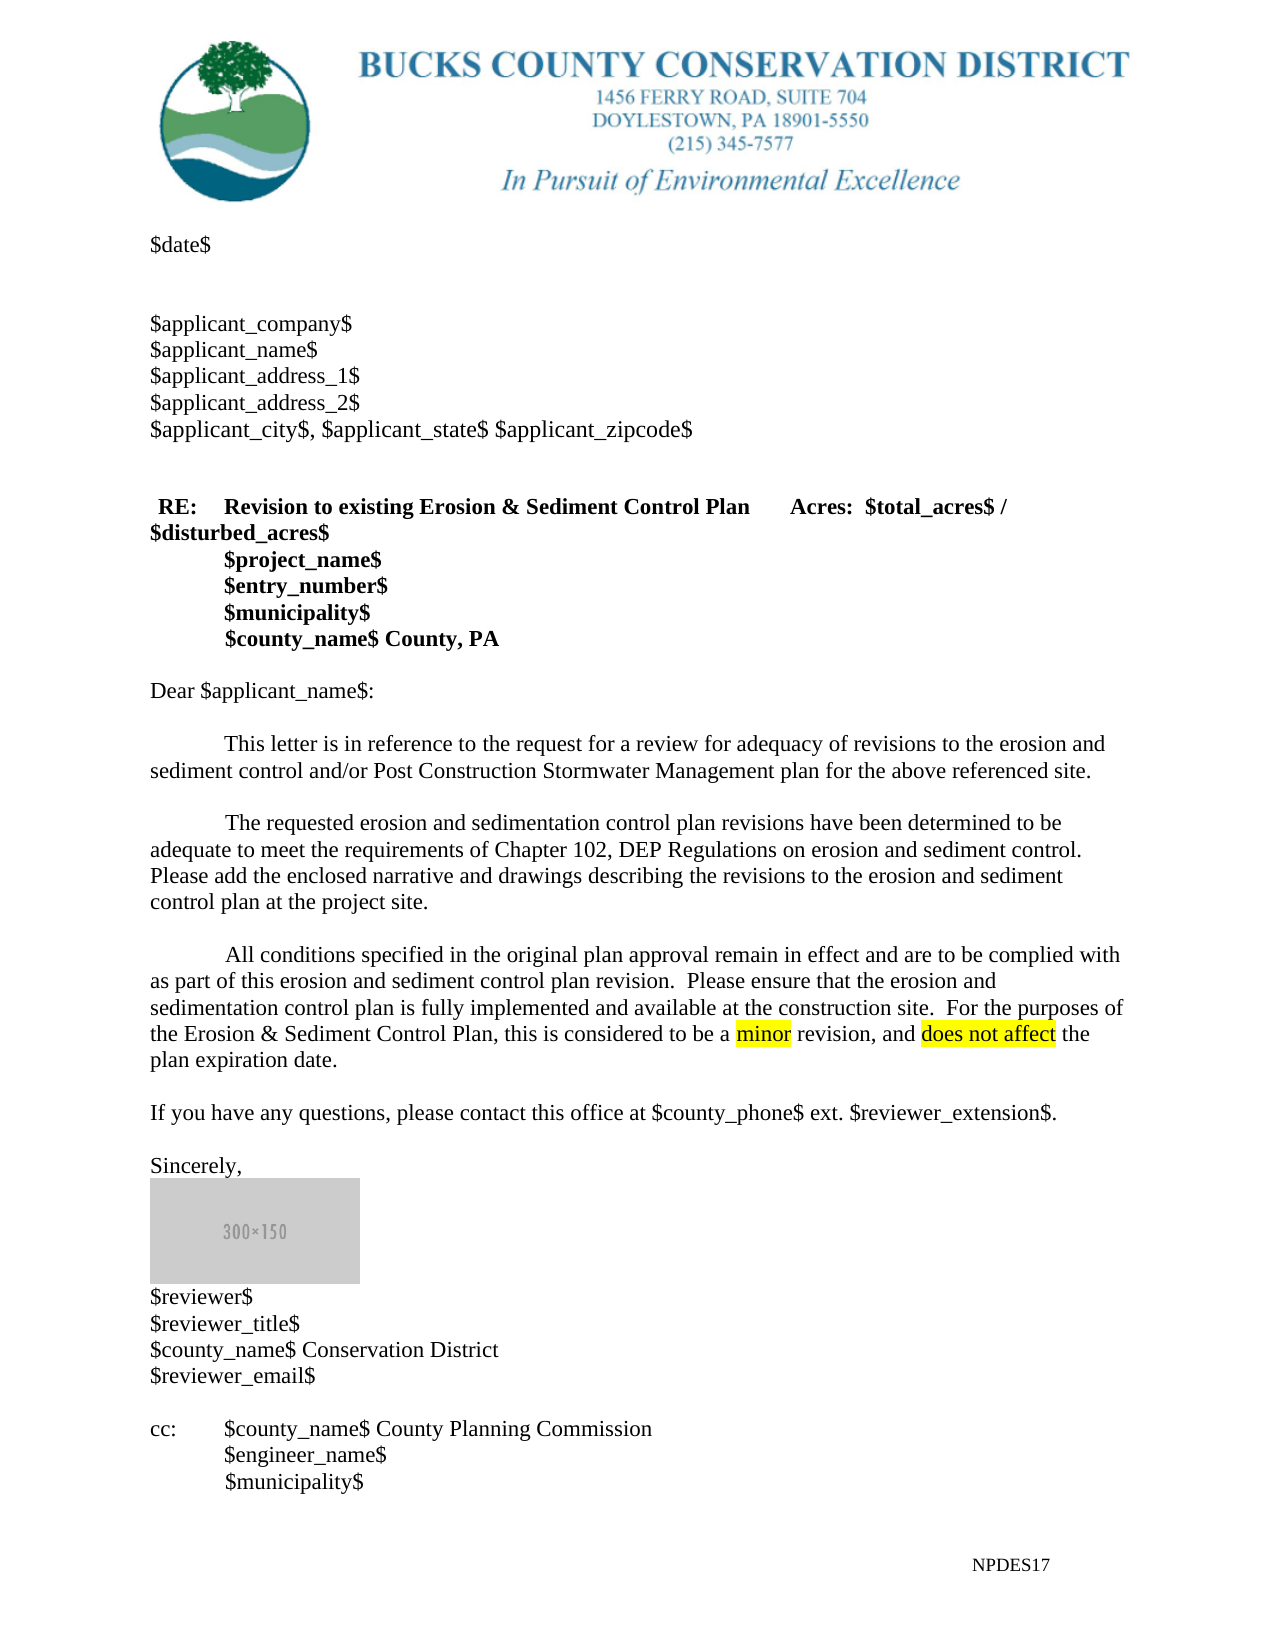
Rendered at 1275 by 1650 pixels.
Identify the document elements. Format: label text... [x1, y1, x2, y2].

text $reviewer_title$ [150, 1310, 1125, 1336]
text This letter is in reference to the request for a review for adequacy of revisions to the erosion and sediment control and/or Post Construction Stormwater Management plan for the above referenced site. [150, 730, 1125, 783]
text $reviewer_email$ [150, 1362, 1125, 1389]
text $county_name$ County, PA [150, 625, 1125, 651]
text $applicant_name$ [150, 336, 1125, 362]
text $applicant_address_1$ [150, 362, 1125, 389]
text $project_name$ [150, 546, 1125, 572]
text RE: Revision to existing Erosion & Sediment Control Plan Acres: $total_acres$ / $disturbed_acres$ [150, 493, 1125, 546]
text $county_name$ Conservation District [150, 1336, 1125, 1362]
text $engineer_name$ [150, 1441, 1125, 1468]
text Dear $applicant_name$: [150, 678, 1125, 704]
text If you have any questions, please contact this office at $county_phone$ ext. $reviewer_extension$. [150, 1099, 1125, 1126]
text The requested erosion and sedimentation control plan revisions have been determined to be adequate to meet the requirements of Chapter 102, DEP Regulations on erosion and sediment control. Please add the enclosed narrative and drawings describing the revisions to the erosion and sediment control plan at the project site. [150, 809, 1125, 915]
text $reviewer$ [150, 1283, 1125, 1310]
picture [150, 1178, 360, 1284]
text Sincerely, [150, 1152, 1125, 1178]
text $applicant_city$, $applicant_state$ $applicant_zipcode$ [150, 415, 1125, 443]
text All conditions specified in the original plan approval remain in effect and are to be complied with as part of this erosion and sediment control plan revision. Please ensure that the erosion and sedimentation control plan is fully implemented and available at the construction site. For the purposes of the Erosion & Sediment Control Plan, this is considered to be a minor revision, and does not affect the plan expiration date. [150, 941, 1125, 1073]
text $entry_number$ [150, 572, 1125, 598]
text cc: $county_name$ County Planning Commission [150, 1415, 1125, 1441]
text $municipality$ [150, 1468, 1125, 1494]
picture [157, 40, 1133, 205]
text $applicant_address_2$ [150, 389, 1125, 415]
text $municipality$ [150, 598, 1125, 625]
text $date$ [150, 231, 1125, 257]
text $applicant_company$ [150, 310, 1125, 336]
